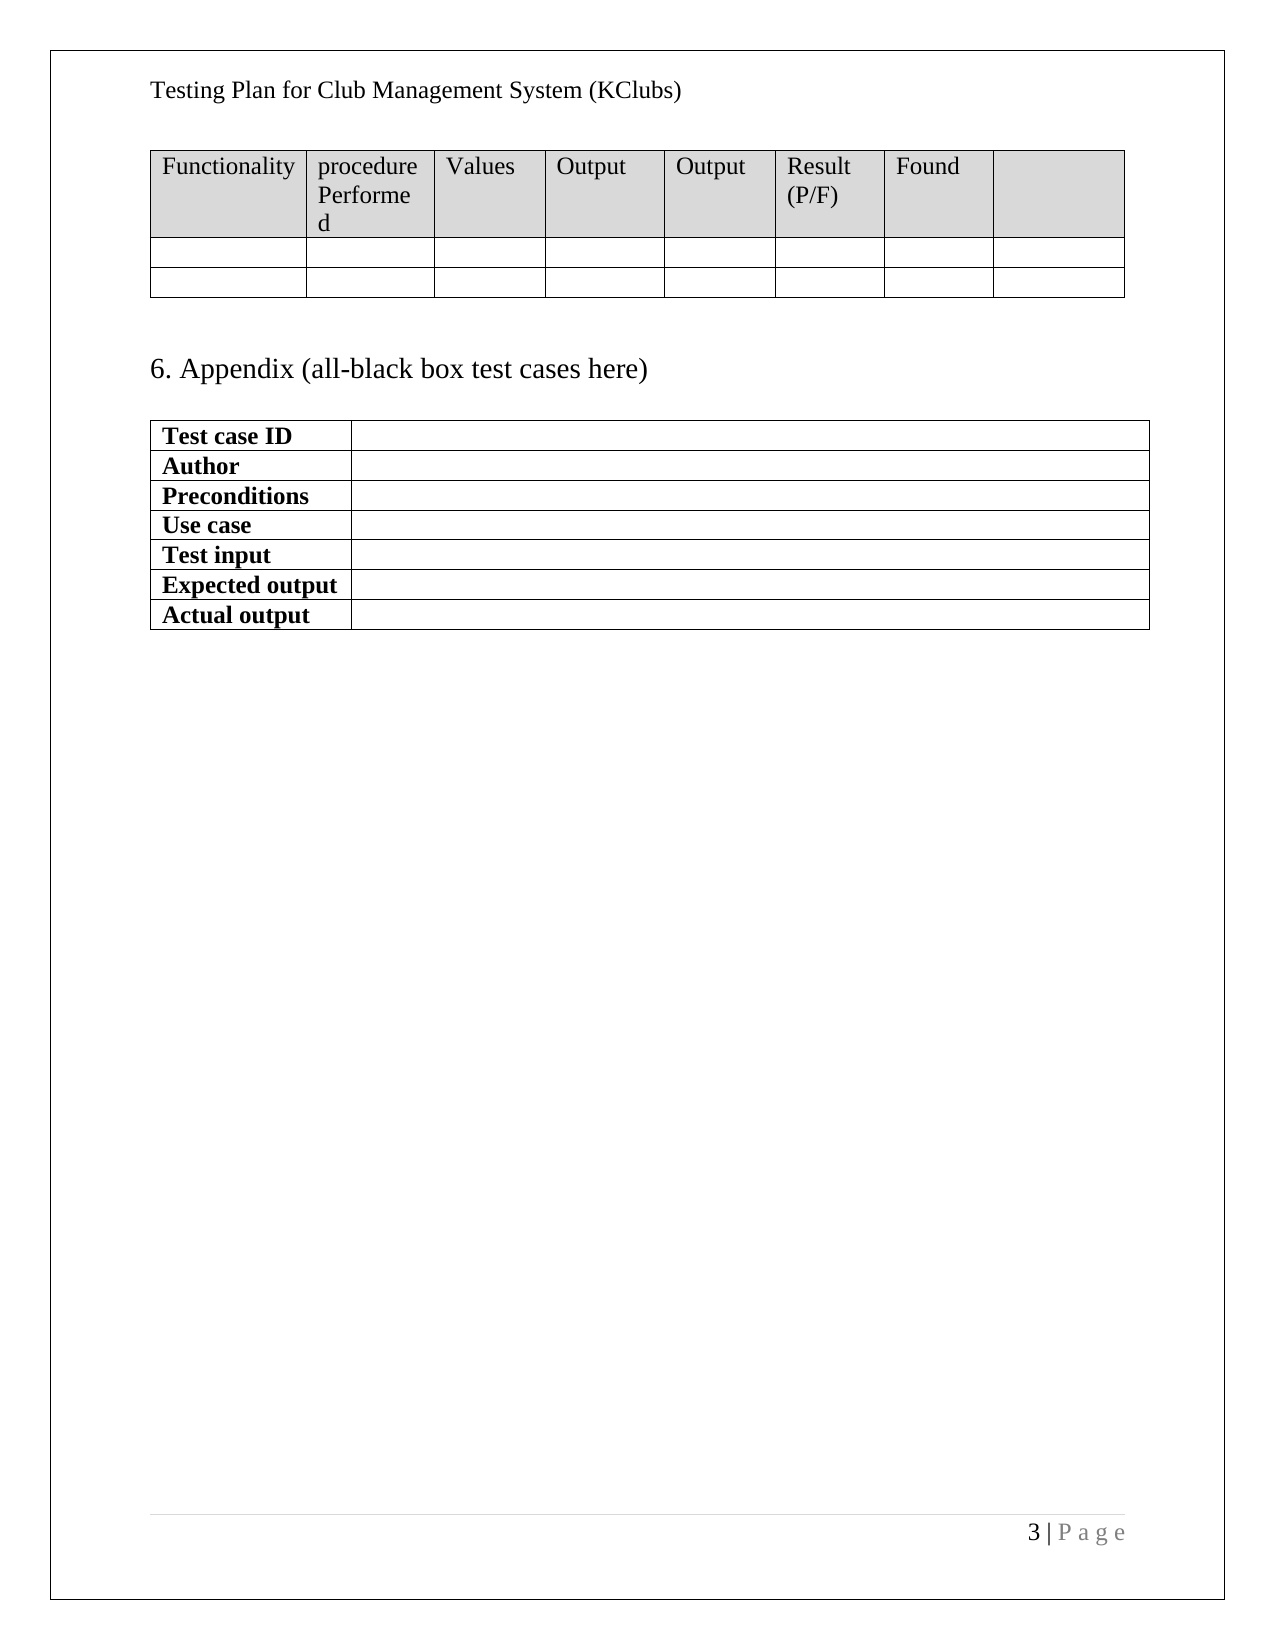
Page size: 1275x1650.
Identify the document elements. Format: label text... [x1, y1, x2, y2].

table_cell [151, 238, 306, 267]
table_cell [352, 451, 1149, 480]
table_cell [307, 268, 434, 297]
table_cell Author [151, 451, 351, 480]
table_cell [352, 481, 1149, 509]
table_header Expected Output [546, 151, 664, 237]
table_header Test case ID [151, 421, 351, 450]
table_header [307, 151, 434, 237]
table_header [352, 421, 1149, 450]
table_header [151, 151, 306, 237]
table_cell [435, 268, 545, 297]
table_cell [665, 268, 775, 297]
subtitle Appendix (all-black box test cases here) [150, 352, 1125, 385]
table_cell Test input [151, 540, 351, 569]
table_cell [352, 511, 1149, 539]
table_cell [307, 238, 434, 267]
table_cell [885, 238, 993, 267]
table_cell [546, 268, 664, 297]
table_cell [776, 238, 884, 267]
table_cell [435, 238, 545, 267]
table_cell Use case [151, 511, 351, 539]
table_header Input Values [435, 151, 545, 237]
table_cell Preconditions [151, 481, 351, 509]
table_cell Actual output [151, 600, 351, 629]
table_cell Expected output [151, 570, 351, 599]
table_cell [994, 268, 1124, 297]
table_header Actual Output [665, 151, 775, 237]
table_cell [546, 238, 664, 267]
table_header Test Result (P/F) [776, 151, 884, 237]
table_cell [352, 540, 1149, 569]
table_cell [151, 268, 306, 297]
table_cell [776, 268, 884, 297]
table_cell [885, 268, 993, 297]
table_cell [352, 570, 1149, 599]
table_header Comments [994, 151, 1124, 237]
table_cell [665, 238, 775, 267]
table_cell [994, 238, 1124, 267]
table_cell [352, 600, 1149, 629]
table_header Bugs Found [885, 151, 993, 237]
